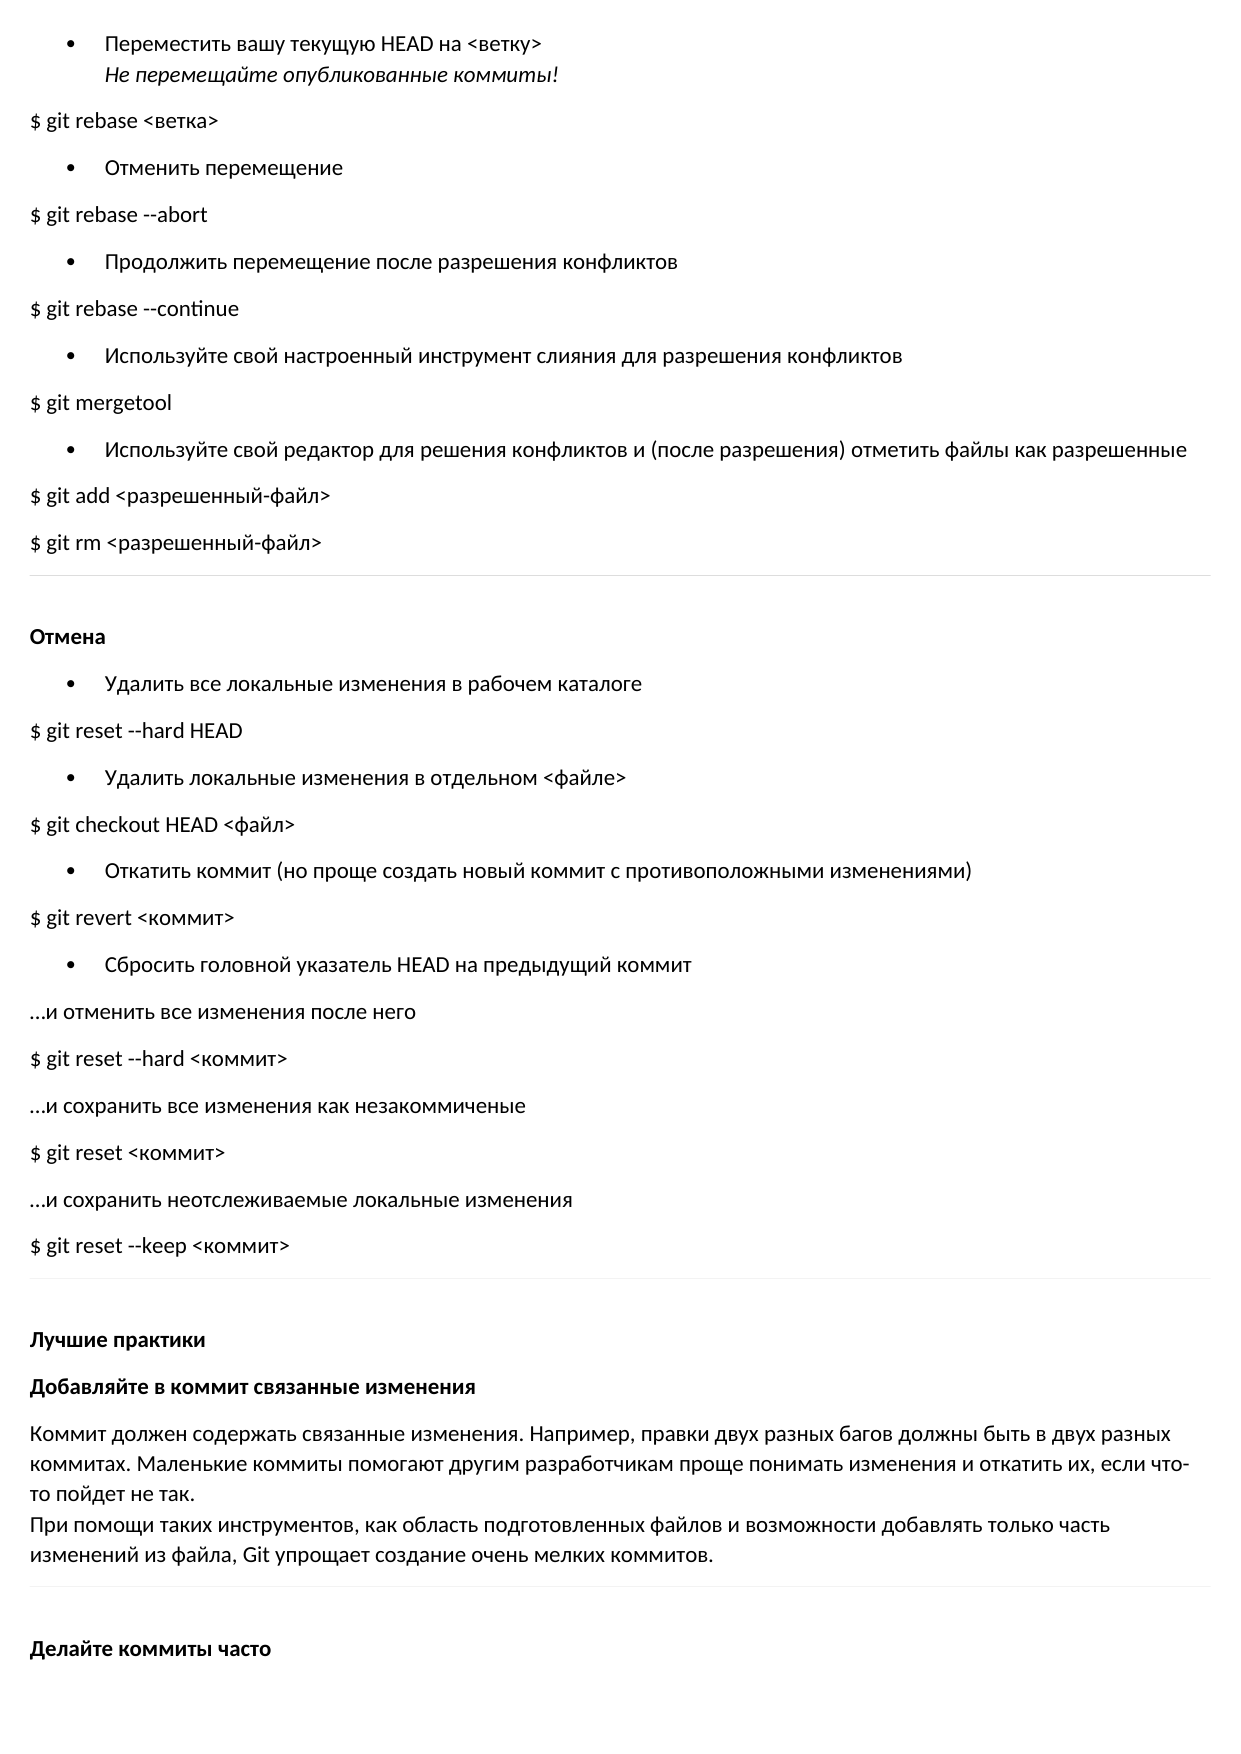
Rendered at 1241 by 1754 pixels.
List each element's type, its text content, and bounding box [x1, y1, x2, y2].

text $ git reset --hard HEAD [29, 716, 1211, 744]
text $ git revert <коммит> [29, 903, 1211, 932]
text $ git checkout HEAD <файл> [29, 810, 1211, 838]
list Используйте свой настроенный инструмент слияния для разрешения конфликтов [67, 341, 1211, 369]
text $ git reset <коммит> [29, 1138, 1211, 1166]
list Отменить перемещение [67, 153, 1211, 182]
text $ git add <разрешенный-файл> [29, 482, 1211, 510]
text $ git rebase --continue [29, 294, 1211, 322]
text …и отменить все изменения после него [29, 997, 1211, 1025]
text $ git reset --hard <коммит> [29, 1044, 1211, 1072]
list Откатить коммит (но проще создать новый коммит с противоположными изменениями) [67, 857, 1211, 885]
list Используйте свой редактор для решения конфликтов и (после разрешения) отметить файлы как разрешенные [67, 435, 1211, 463]
text $ git rm <разрешенный-файл> [29, 528, 1211, 557]
text $ git reset --keep <коммит> [29, 1232, 1211, 1260]
text Лучшие практики [29, 1325, 1211, 1353]
list Удалить локальные изменения в отдельном <файле> [67, 763, 1211, 791]
text $ git rebase <ветка> [29, 107, 1211, 135]
list Сбросить головной указатель HEAD на предыдущий коммит [67, 950, 1211, 978]
text Добавляйте в коммит связанные изменения [29, 1372, 1211, 1400]
list Удалить все локальные изменения в рабочем каталоге [67, 669, 1211, 697]
text $ git rebase --abort [29, 200, 1211, 228]
list Переместить вашу текущую HEAD на <ветку> Не перемещайте опубликованные коммиты! [67, 29, 1211, 88]
text …и сохранить неотслеживаемые локальные изменения [29, 1185, 1211, 1213]
text Коммит должен содержать связанные изменения. Например, правки двух разных багов должны быть в двух разных коммитах. Маленькие коммиты помогают другим разработчикам проще понимать изменения и откатить их, если что-то пойдет не так. При помощи таких инструментов, как область подготовленных файлов и возможности добавлять только часть изменений из файла, Git упрощает создание очень мелких коммитов. [29, 1419, 1211, 1568]
text …и сохранить все изменения как незакоммиченые [29, 1091, 1211, 1119]
text $ git mergetool [29, 388, 1211, 416]
text Делайте коммиты часто [29, 1634, 1211, 1662]
list Продолжить перемещение после разрешения конфликтов [67, 247, 1211, 275]
text Отмена [29, 622, 1211, 650]
